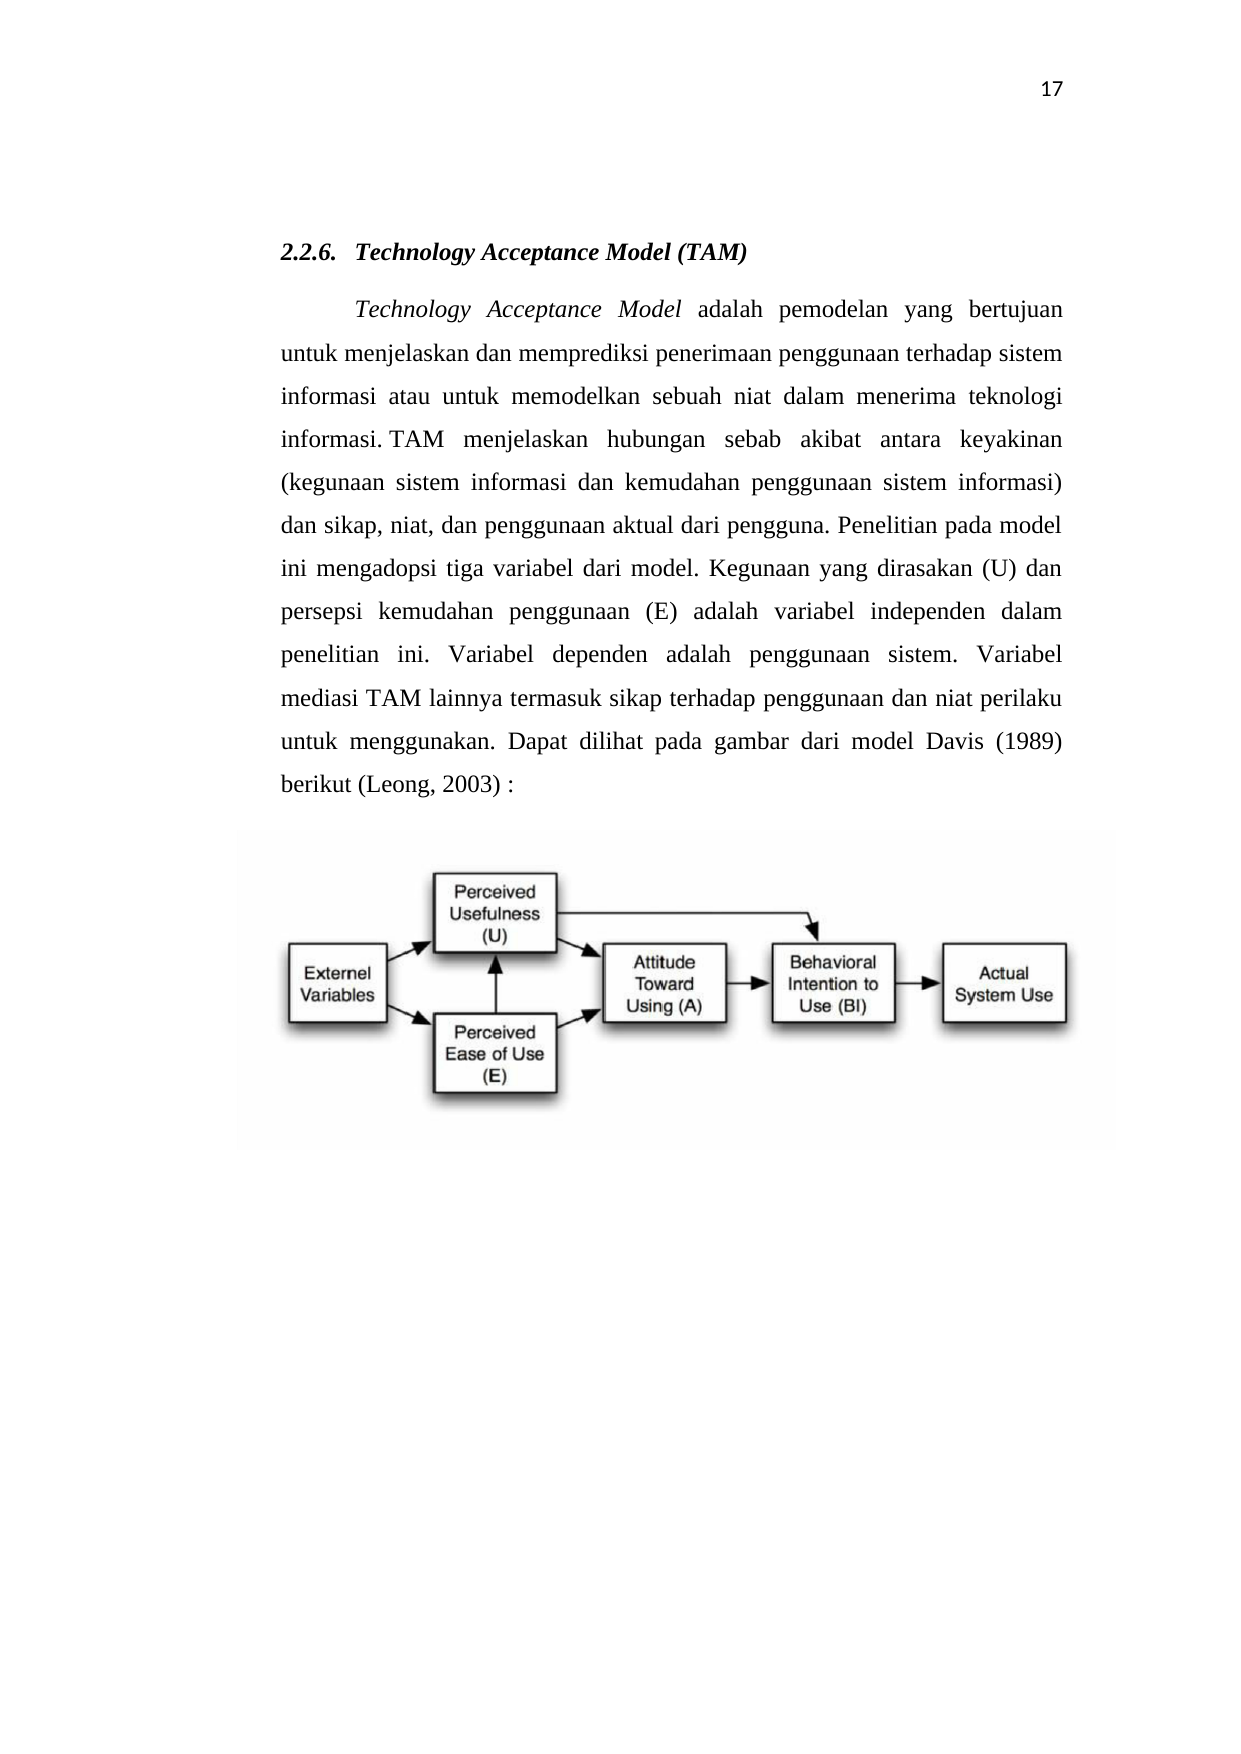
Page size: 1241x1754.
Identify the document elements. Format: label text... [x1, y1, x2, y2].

text Technology Acceptance Model adalah pemodelan yang bertujuan untuk menjelaskan dan memprediksi penerimaan penggunaan terhadap sistem informasi atau untuk memodelkan sebuah niat dalam menerima teknologi informasi. TAM menjelaskan hubungan sebab akibat antara keyakinan (kegunaan sistem informasi dan kemudahan penggunaan sistem informasi) dan sikap, niat, dan penggunaan aktual dari pengguna. Penelitian pada model ini mengadopsi tiga variabel dari model. Kegunaan yang dirasakan (U) dan persepsi kemudahan penggunaan (E) adalah variabel independen dalam penelitian ini. Variabel dependen adalah penggunaan sistem. Variabel mediasi TAM lainnya termasuk sikap terhadap penggunaan dan niat perilaku untuk menggunakan. Dapat dilihat pada gambar dari model Davis (1989) berikut : [281, 294, 1063, 798]
picture [236, 829, 1117, 1150]
subtitle Technology Acceptance Model (TAM) [281, 237, 1063, 266]
